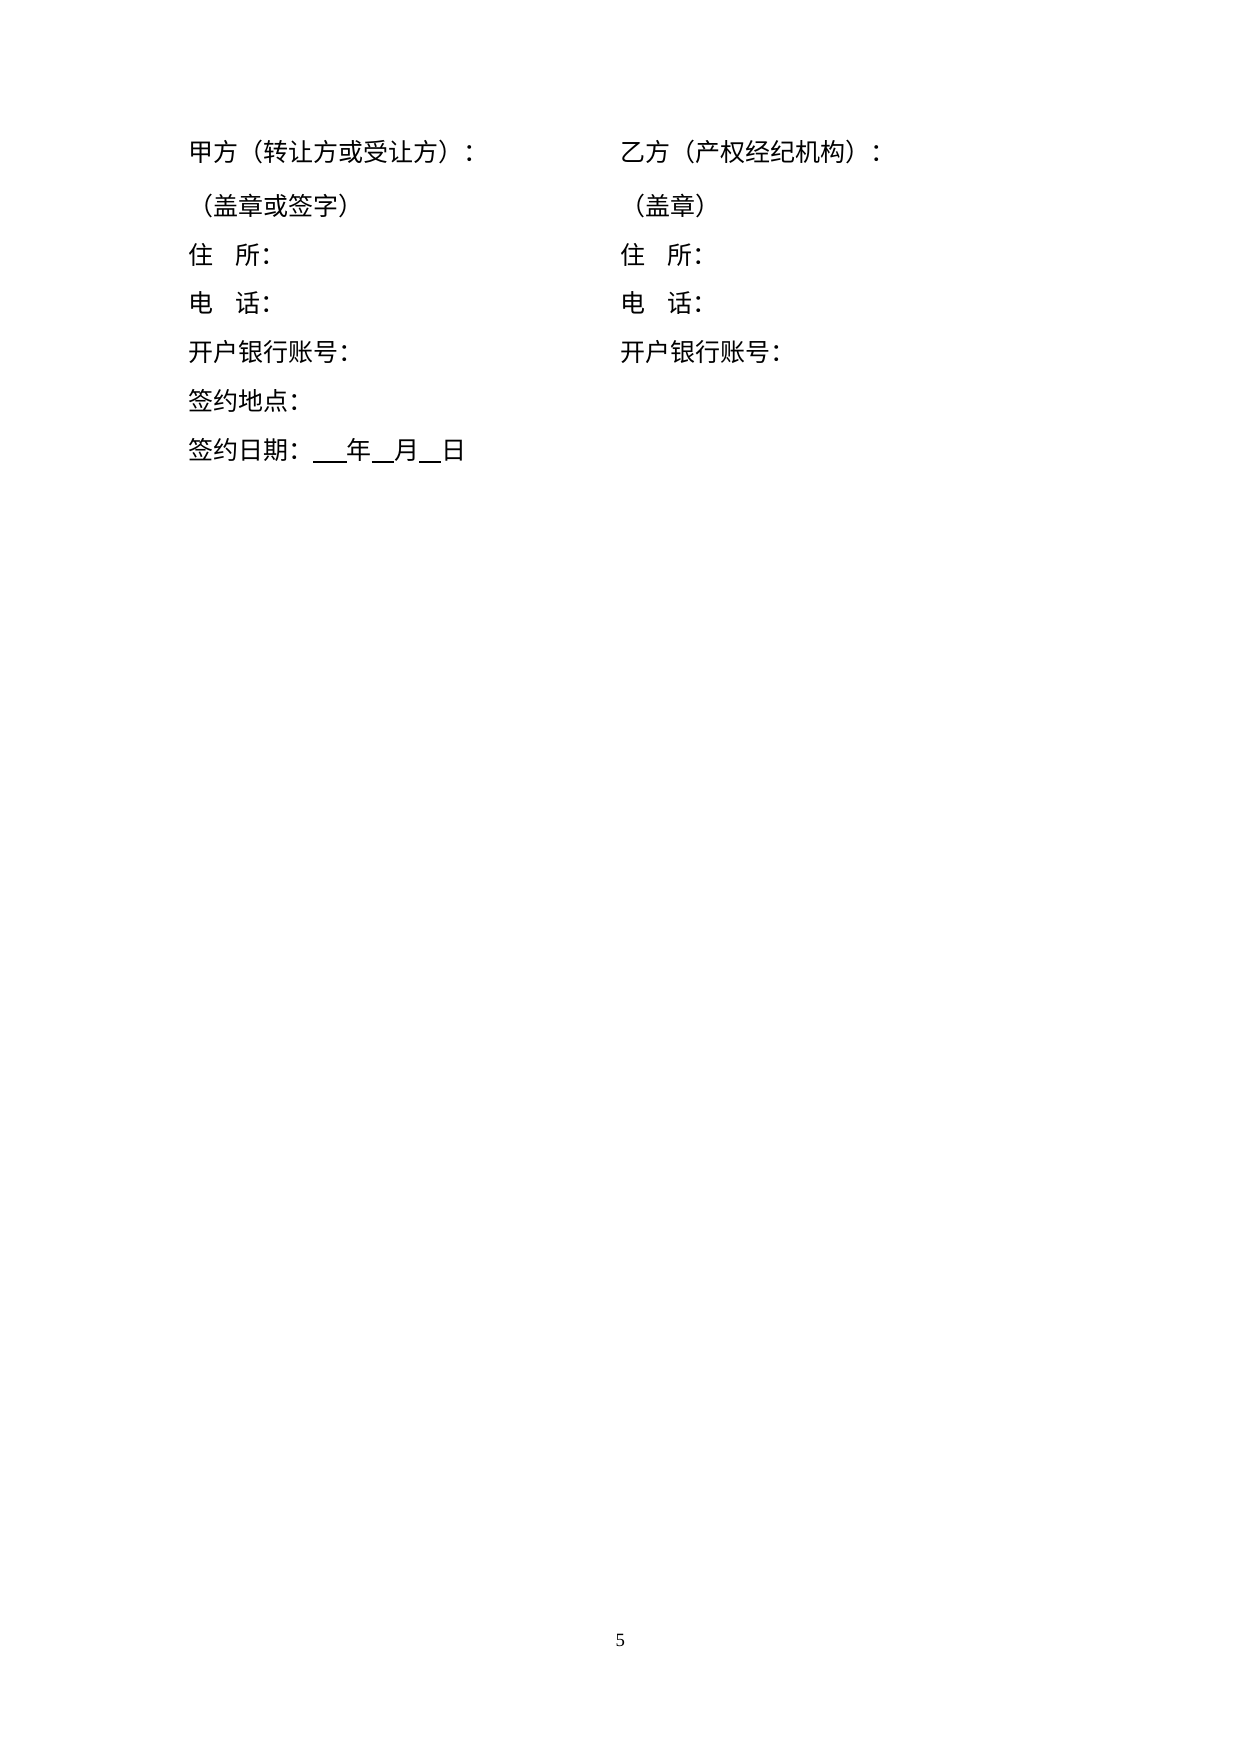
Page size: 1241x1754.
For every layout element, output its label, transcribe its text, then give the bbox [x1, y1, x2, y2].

table_cell 开户银行账号： [177, 333, 609, 381]
table_cell 签约日期： 年 月 日 [177, 430, 1041, 479]
table_cell 电 话： [609, 284, 1041, 333]
table_header 乙方（产权经纪机构）： （盖章） [609, 132, 1041, 235]
table_cell 电 话： [177, 284, 609, 333]
table_cell 开户银行账号： [609, 333, 1041, 381]
table_cell 住 所： [609, 235, 1041, 284]
table_cell 签约地点： [177, 381, 1041, 430]
table_header 甲方（转让方或受让方）： （盖章或签字） [177, 132, 609, 235]
table_cell 住 所： [177, 235, 609, 284]
